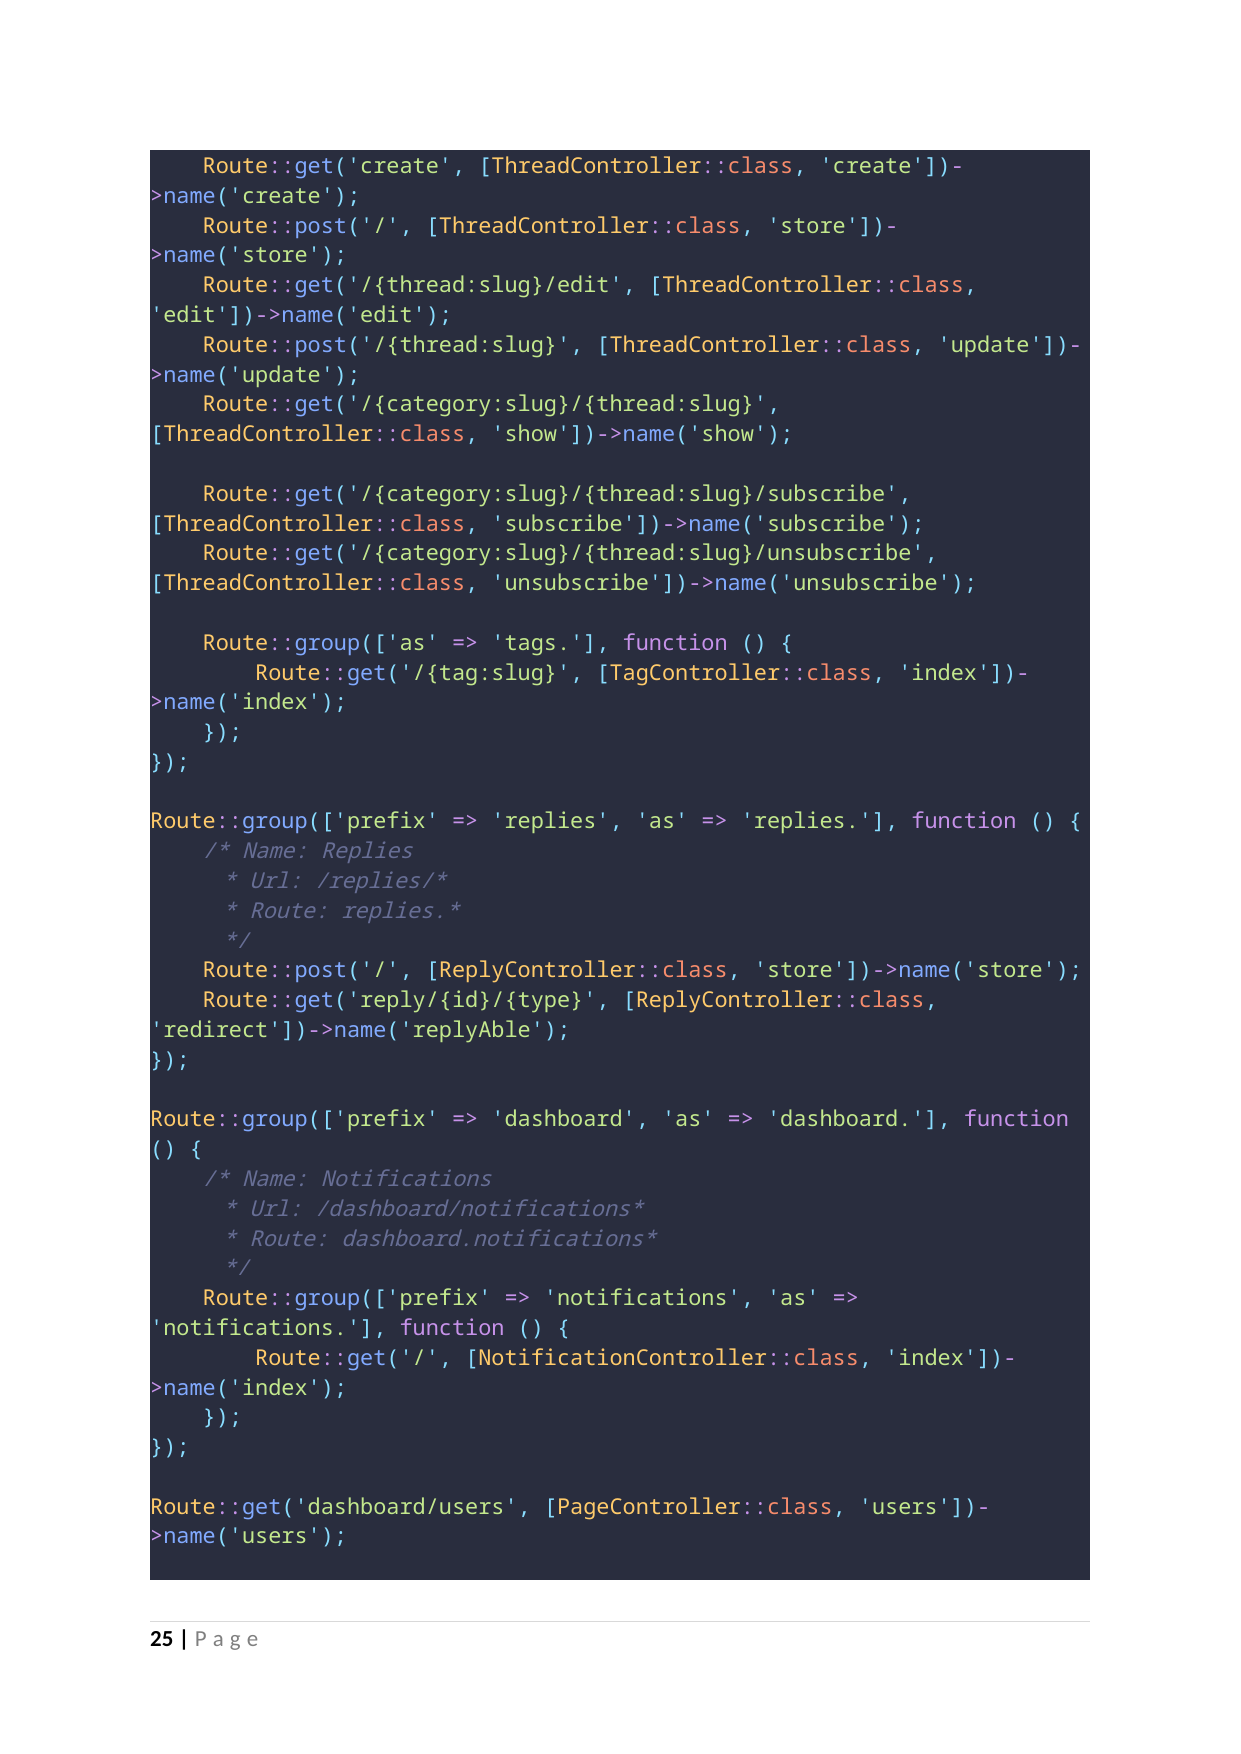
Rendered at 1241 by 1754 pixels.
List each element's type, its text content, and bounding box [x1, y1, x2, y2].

text Route::get('reply/{id}/{type}', [ReplyController::class, 'redirect'])->name('replyAble'); [150, 984, 1090, 1044]
text Route::post('/{thread:slug}', [ThreadController::class, 'update'])->name('update'); [150, 329, 1090, 388]
text }); [150, 1044, 1090, 1073]
text Route::group(['prefix' => 'replies', 'as' => 'replies.'], function () { [150, 805, 1090, 835]
text Route::post('/', [ReplyController::class, 'store'])->name('store'); [150, 954, 1090, 984]
text Route::get('/', [NotificationController::class, 'index'])->name('index'); [150, 1342, 1090, 1401]
text }); [150, 716, 1090, 746]
text * Route: replies.* [150, 895, 1090, 924]
text Route::get('create', [ThreadController::class, 'create'])->name('create'); [150, 150, 1090, 209]
text * Url: /dashboard/notifications* [150, 1193, 1090, 1222]
text Route::post('/', [ThreadController::class, 'store'])->name('store'); [150, 209, 1090, 269]
text Route::get('/{tag:slug}', [TagController::class, 'index'])->name('index'); [150, 656, 1090, 716]
text Route::get('/{thread:slug}/edit', [ThreadController::class, 'edit'])->name('edit'); [150, 269, 1090, 329]
text Route::group(['prefix' => 'notifications', 'as' => 'notifications.'], function () { [150, 1282, 1090, 1342]
text }); [150, 1401, 1090, 1431]
text /* Name: Replies [150, 835, 1090, 865]
text Route::get('/{category:slug}/{thread:slug}', [ThreadController::class, 'show'])->name('show'); [150, 388, 1090, 448]
text Route::get('/{category:slug}/{thread:slug}/subscribe', [ThreadController::class, 'subscribe'])->name('subscribe'); [150, 478, 1090, 537]
text */ [150, 924, 1090, 954]
text }); [150, 746, 1090, 776]
text Route::group(['prefix' => 'dashboard', 'as' => 'dashboard.'], function () { [150, 1103, 1090, 1163]
text Route::get('/{category:slug}/{thread:slug}/unsubscribe', [ThreadController::class, 'unsubscribe'])->name('unsubscribe'); [150, 537, 1090, 597]
text * Route: dashboard.notifications* [150, 1222, 1090, 1252]
text /* Name: Notifications [150, 1163, 1090, 1193]
text */ [150, 1252, 1090, 1282]
text Route::get('dashboard/users', [PageController::class, 'users'])->name('users'); [150, 1491, 1090, 1550]
text }); [150, 1431, 1090, 1461]
text * Url: /replies/* [150, 865, 1090, 895]
text Route::group(['as' => 'tags.'], function () { [150, 627, 1090, 656]
